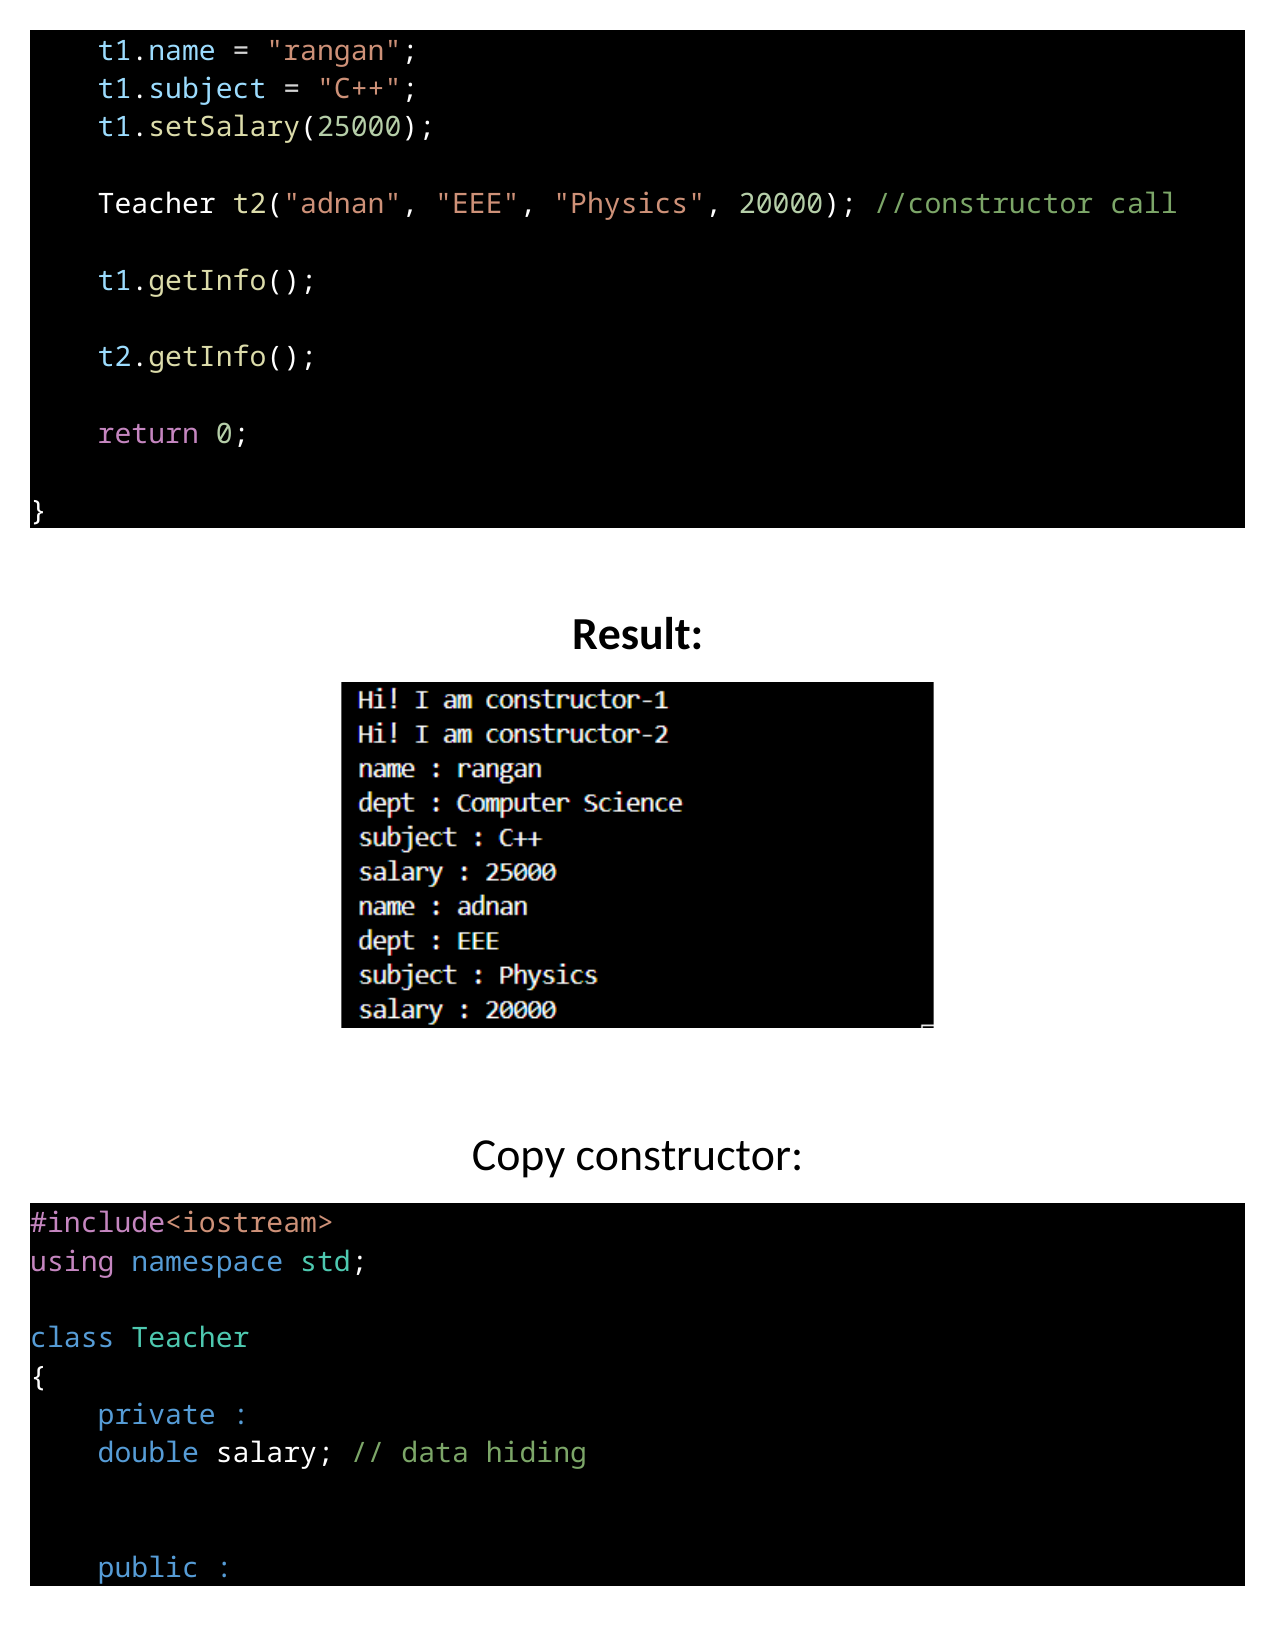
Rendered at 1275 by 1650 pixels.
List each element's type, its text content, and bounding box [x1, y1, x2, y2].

text double salary; // data hiding [30, 1433, 1245, 1471]
text t1.subject = "C++"; [30, 68, 1245, 107]
text Copy constructor: [30, 1126, 1245, 1182]
text using namespace std; [30, 1241, 1245, 1279]
text t1.name = "rangan"; [30, 30, 1245, 68]
text } [30, 490, 1245, 528]
text return 0; [30, 413, 1245, 452]
text t2.getInfo(); [30, 337, 1245, 375]
text public : [30, 1548, 1245, 1586]
text private : [30, 1394, 1245, 1433]
picture [341, 682, 934, 1028]
text class Teacher [30, 1318, 1245, 1356]
text { [30, 1356, 1245, 1394]
text #include<iostream> [30, 1203, 1245, 1241]
text Result: [30, 605, 1245, 661]
text Teacher t2("adnan", "EEE", "Physics", 20000); //constructor call [30, 183, 1245, 222]
text t1.getInfo(); [30, 260, 1245, 298]
text t1.setSalary(25000); [30, 107, 1245, 145]
